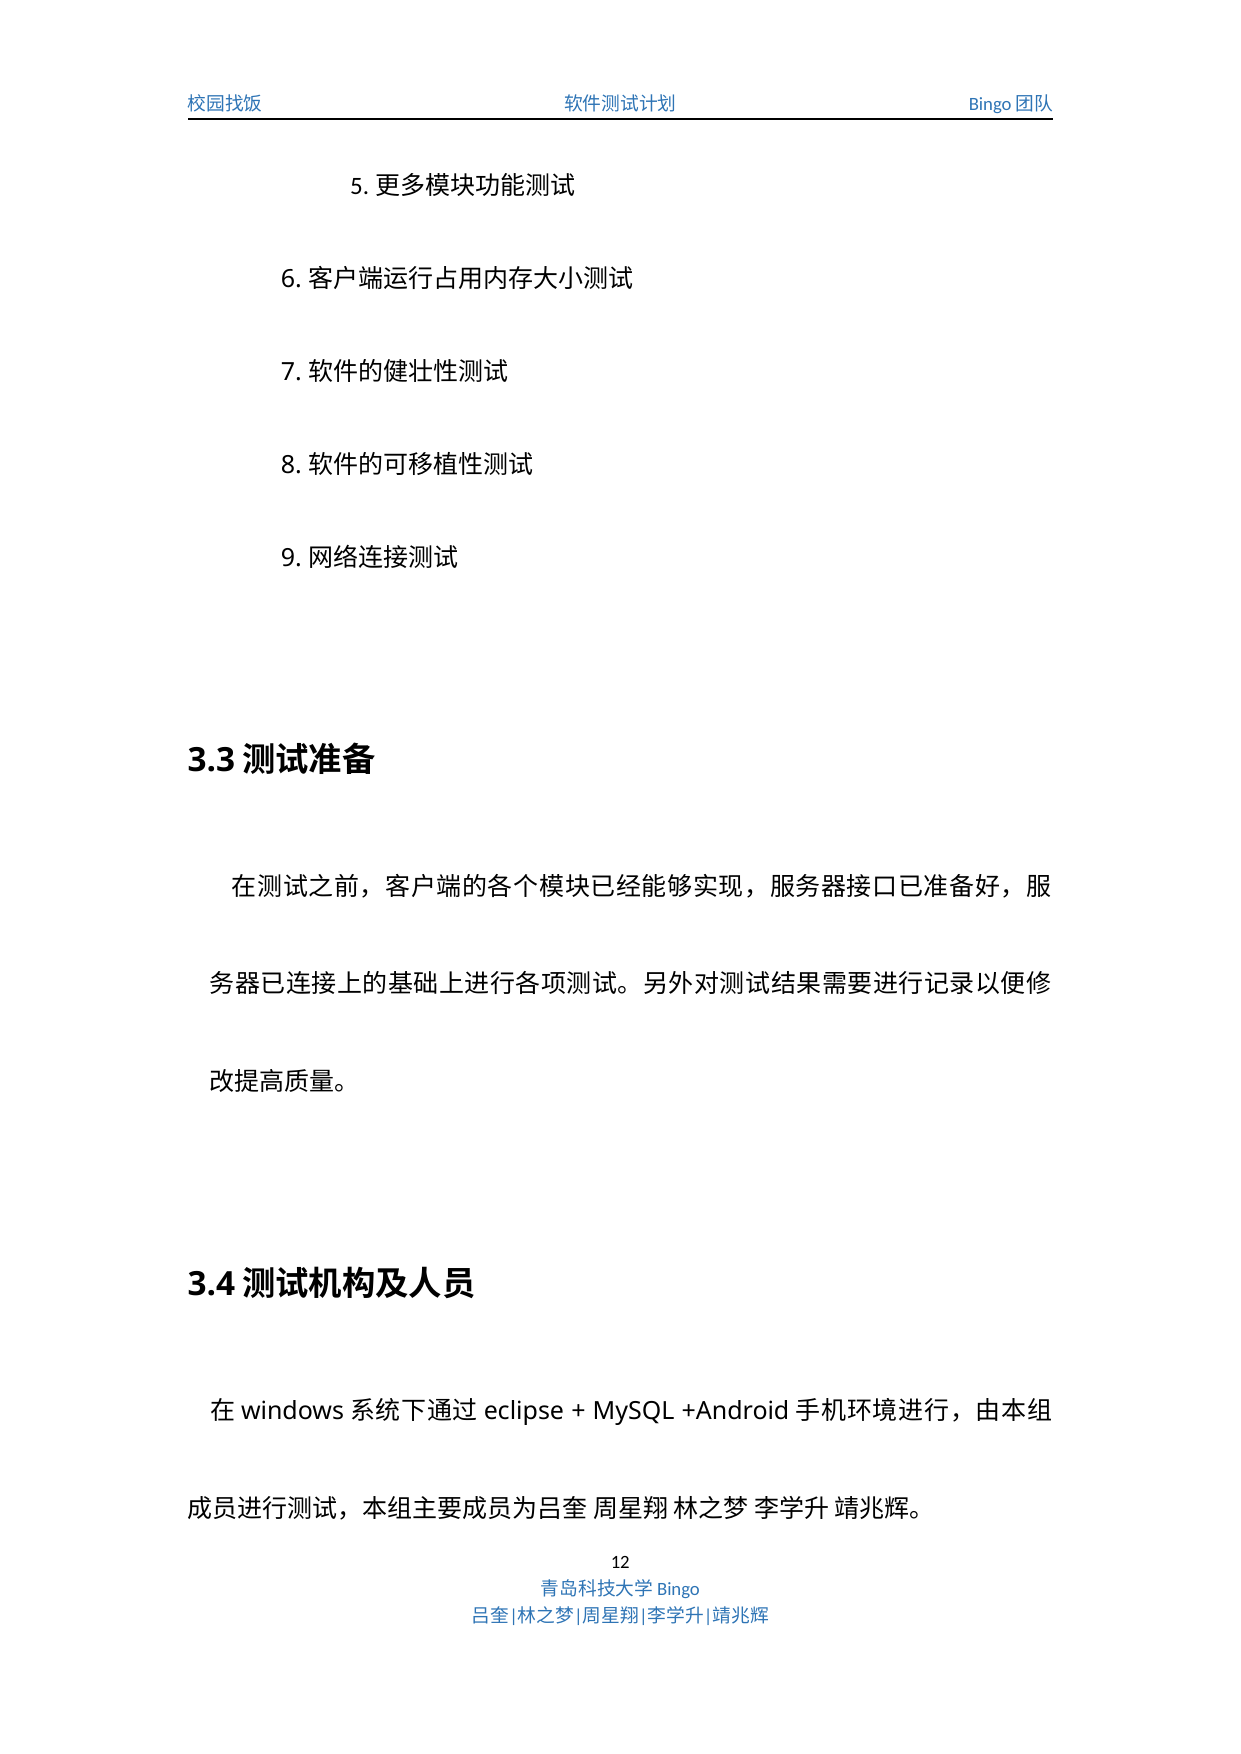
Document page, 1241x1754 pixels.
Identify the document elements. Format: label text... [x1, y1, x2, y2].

subtitle 3.3测试准备 [187, 724, 1053, 789]
text 7. 软件的健壮性测试 [209, 337, 1053, 402]
text 8. 软件的可移植性测试 [209, 430, 1053, 495]
text 9. 网络连接测试 [209, 523, 1053, 588]
subtitle 3.4测试机构及人员 [187, 1249, 1053, 1314]
text 6. 客户端运行占用内存大小测试 [209, 244, 1053, 309]
text 在测试之前，客户端的各个模块已经能够实现，服务器接口已准备好，服务器已连接上的基础上进行各项测试。另外对测试结果需要进行记录以便修改提高质量。 [209, 852, 1053, 1112]
text 5. 更多模块功能测试 [187, 151, 1053, 216]
text 在windows系统下通过eclipse + MySQL +Android手机环境进行，由本组成员进行测试，本组主要成员为吕奎 周星翔 林之梦 李学升 靖兆辉。 [187, 1376, 1053, 1539]
